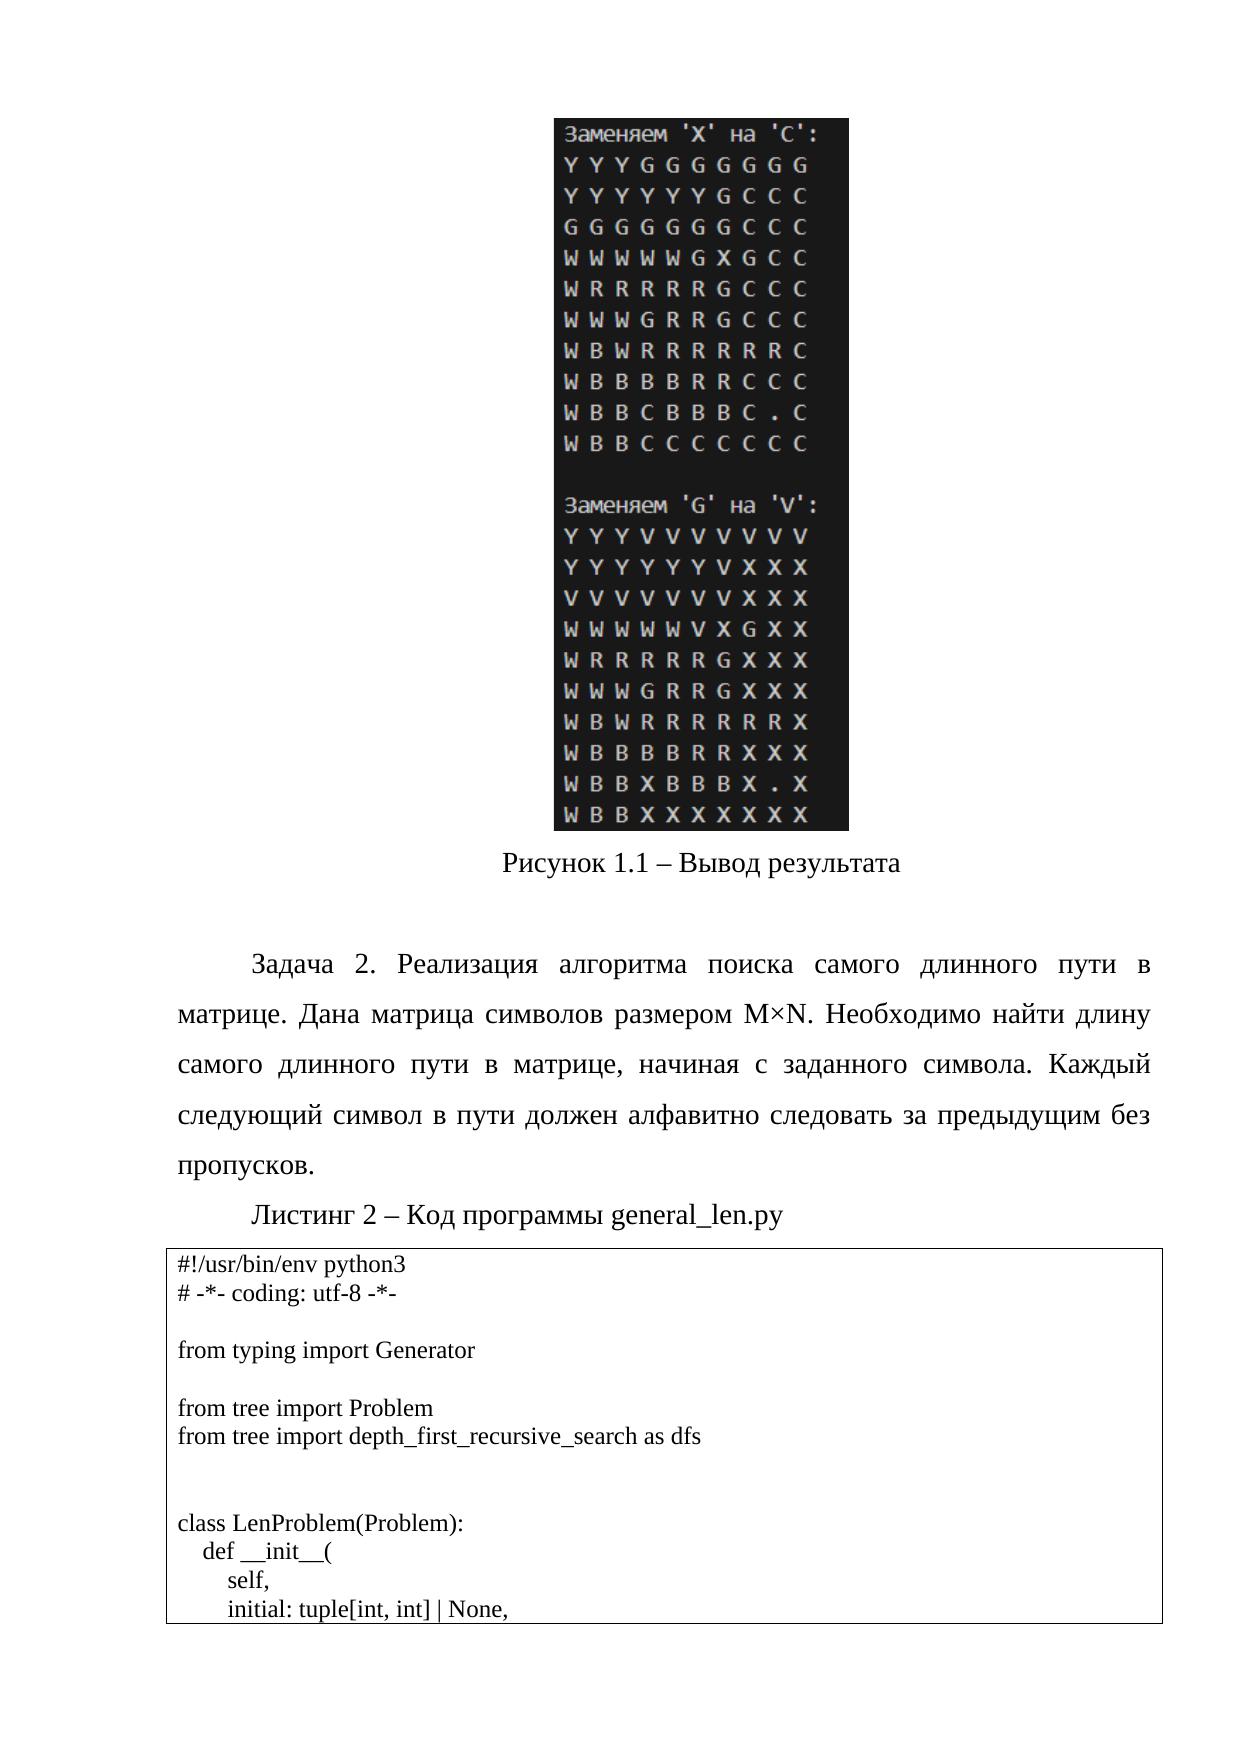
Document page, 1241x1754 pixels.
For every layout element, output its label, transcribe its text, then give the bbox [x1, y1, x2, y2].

picture [553, 118, 849, 831]
text Задача 2. Реализация алгоритма поиска самого длинного пути в матрице. Дана матрица символов размером M×N. Необходимо найти длину самого длинного пути в матрице, начиная с заданного символа. Каждый следующий символ в пути должен алфавитно следовать за предыдущим без пропусков. [177, 946, 1152, 1181]
text Рисунок 1.1 – Вывод результата [177, 845, 1152, 879]
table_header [167, 1249, 1162, 1623]
text Листинг 2 – Код программы general_len.py [177, 1197, 1152, 1231]
